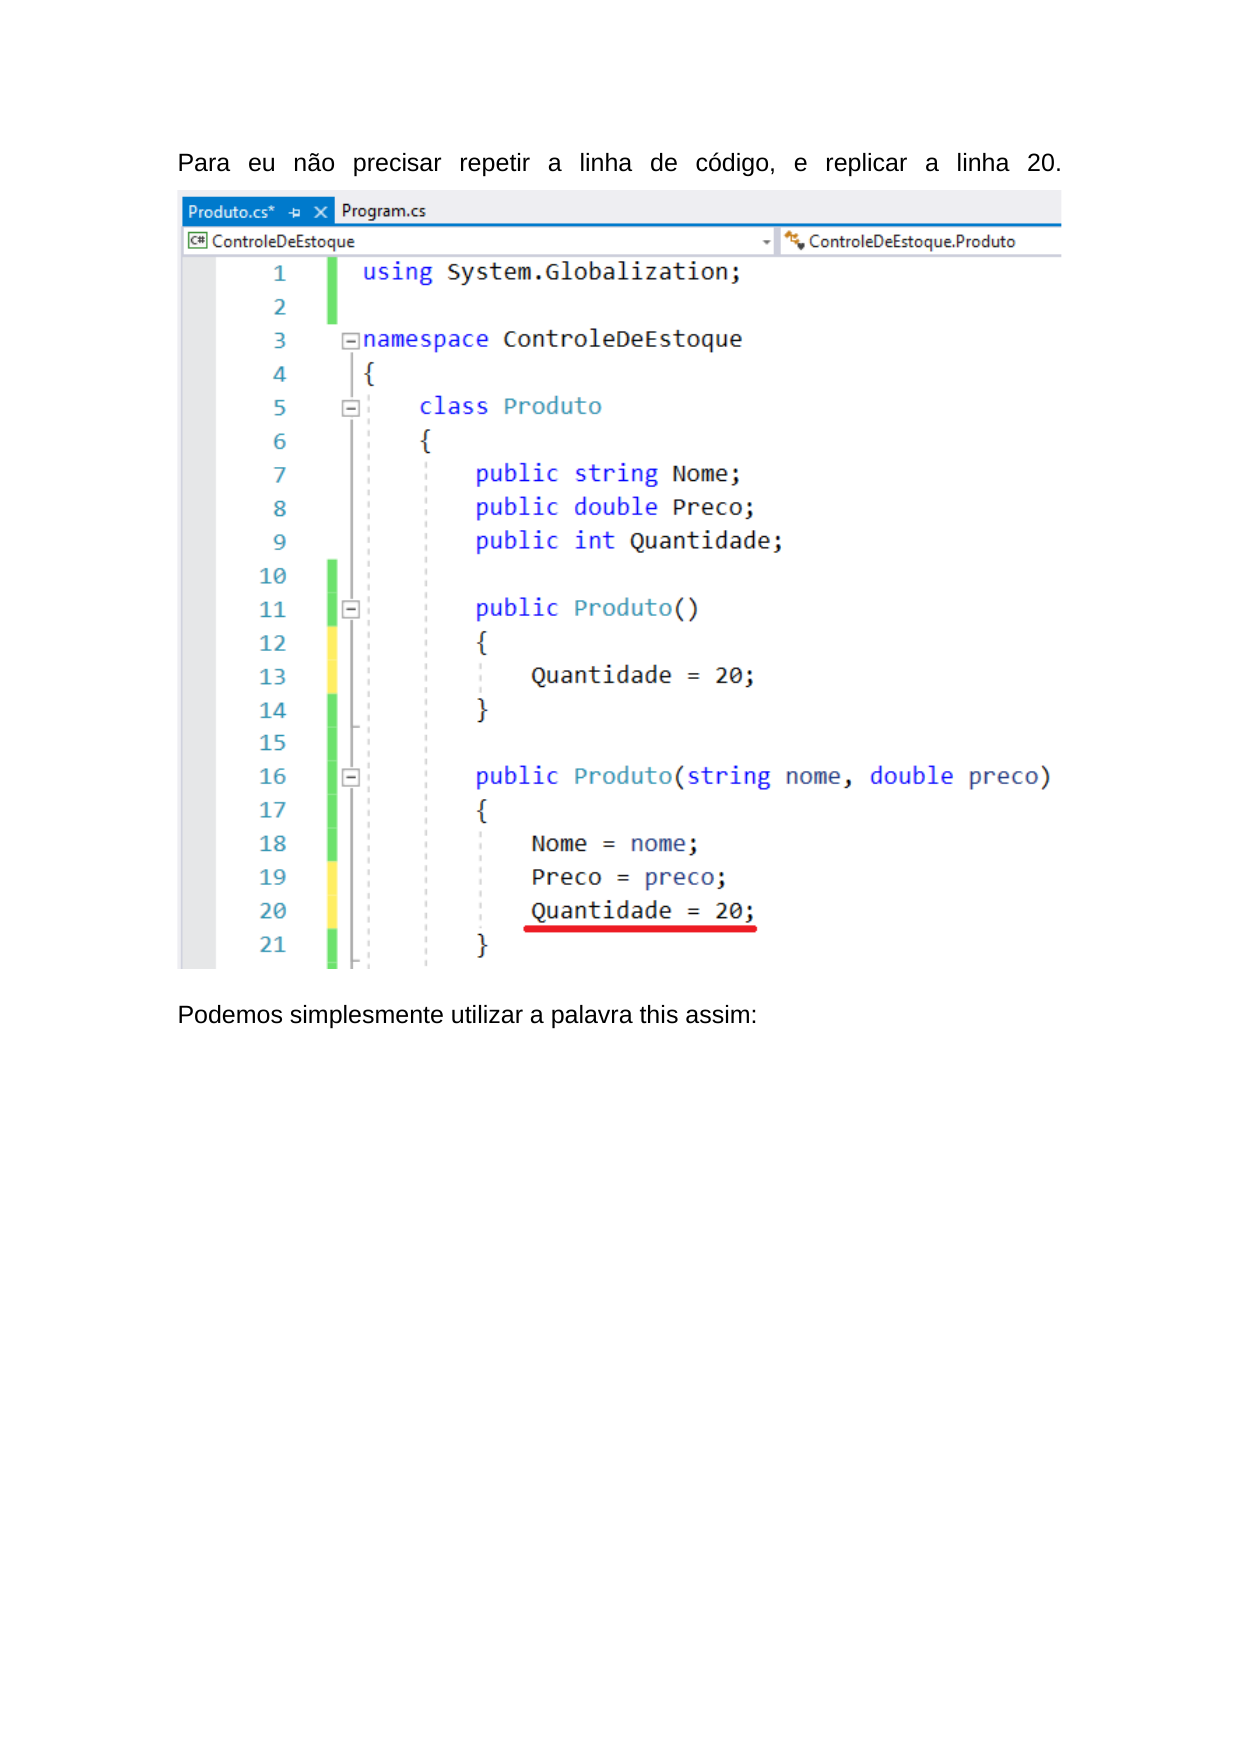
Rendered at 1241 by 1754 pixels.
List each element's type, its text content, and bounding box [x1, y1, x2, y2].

picture [177, 190, 1062, 969]
text Podemos simplesmente utilizar a palavra this assim: [177, 1000, 1063, 1029]
